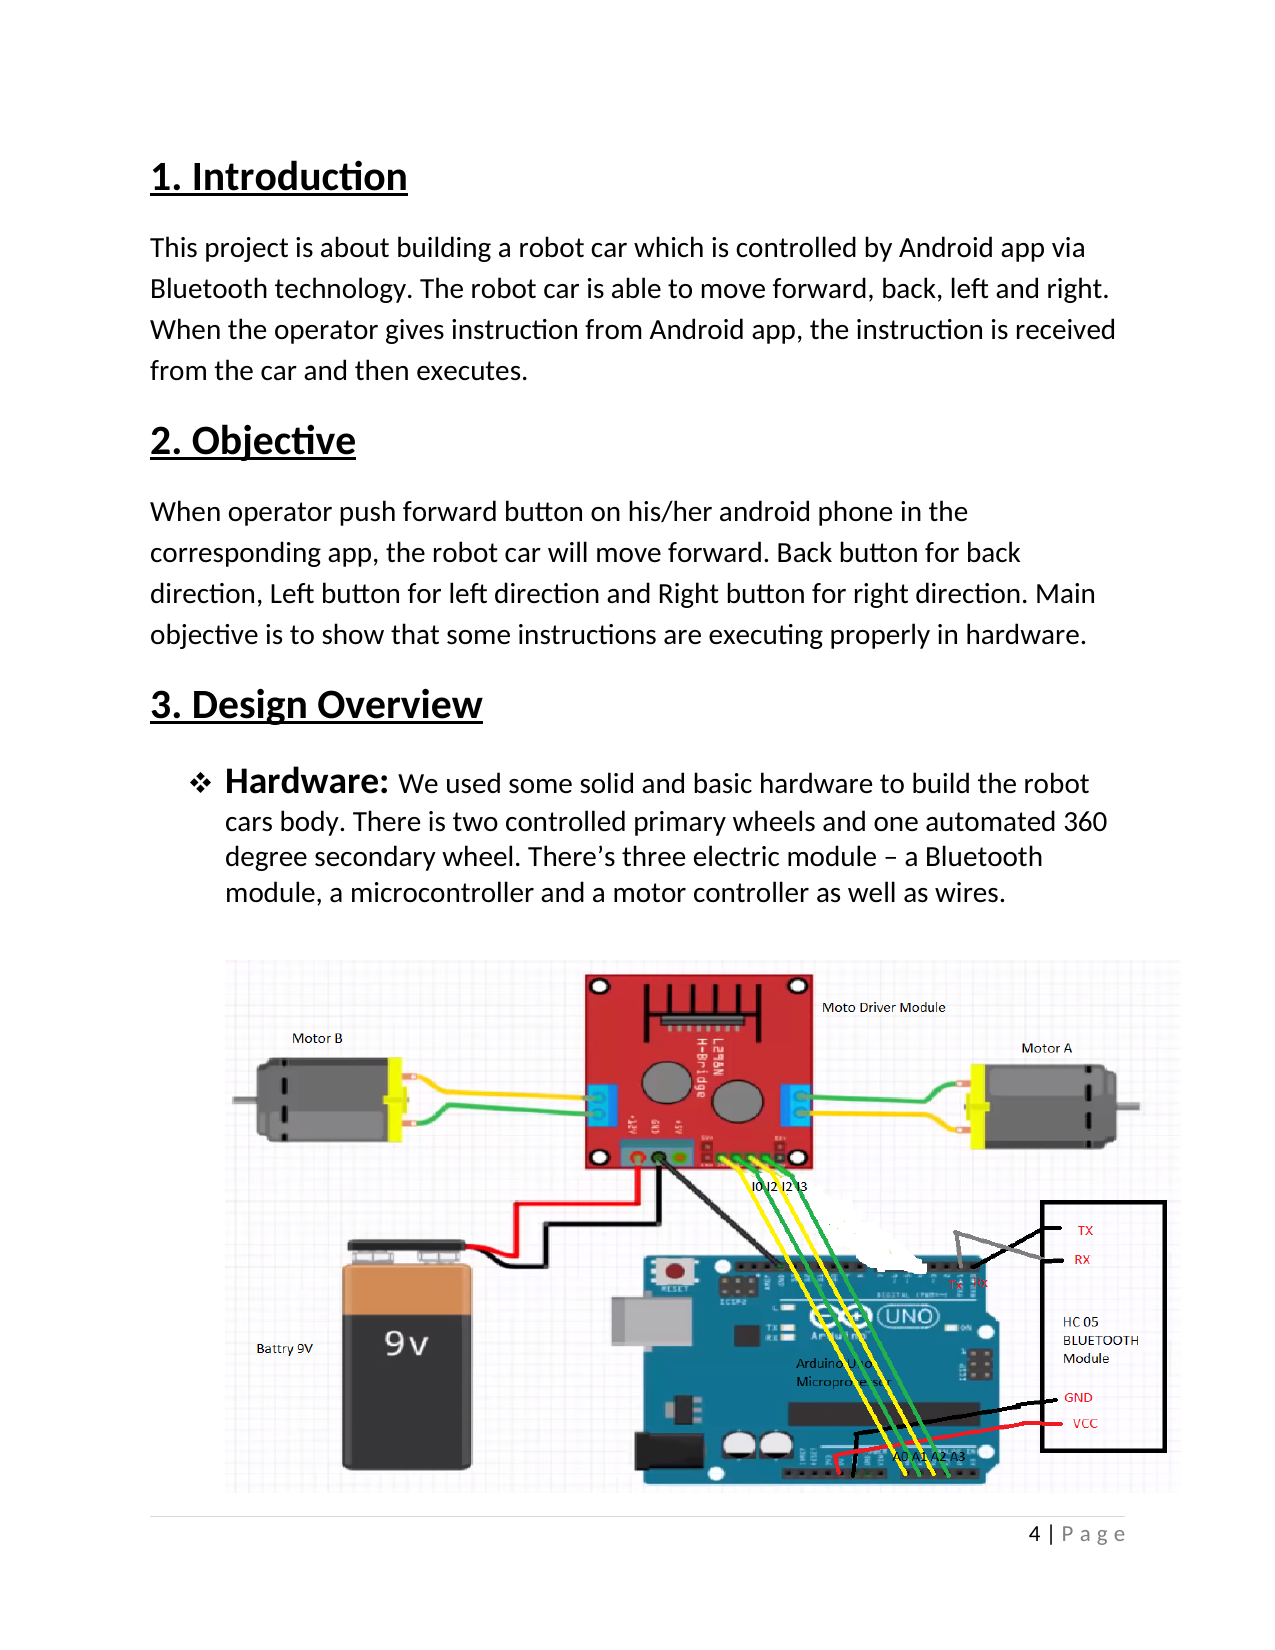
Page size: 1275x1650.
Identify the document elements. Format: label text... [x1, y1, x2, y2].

picture [225, 955, 1182, 1493]
list Hardware: We used some solid and basic hardware to build the robot cars body. There is two controlled primary wheels and one automated 360 degree secondary wheel. There’s three electric module – a Bluetooth module, a microcontroller and a motor controller as well as wires. [187, 757, 1125, 910]
text 2. Objective [150, 414, 1125, 465]
text 1. Introduction [150, 150, 1125, 201]
text When operator push forward button on his/her android phone in the corresponding app, the robot car will move forward. Back button for back direction, Left button for left direction and Right button for right direction. Main objective is to show that some instructions are executing properly in hardware. [150, 493, 1125, 652]
text This project is about building a robot car which is controlled by Android app via Bluetooth technology. The robot car is able to move forward, back, left and right. When the operator gives instruction from Android app, the instruction is received from the car and then executes. [150, 229, 1125, 388]
text 3. Design Overview [150, 678, 1125, 728]
